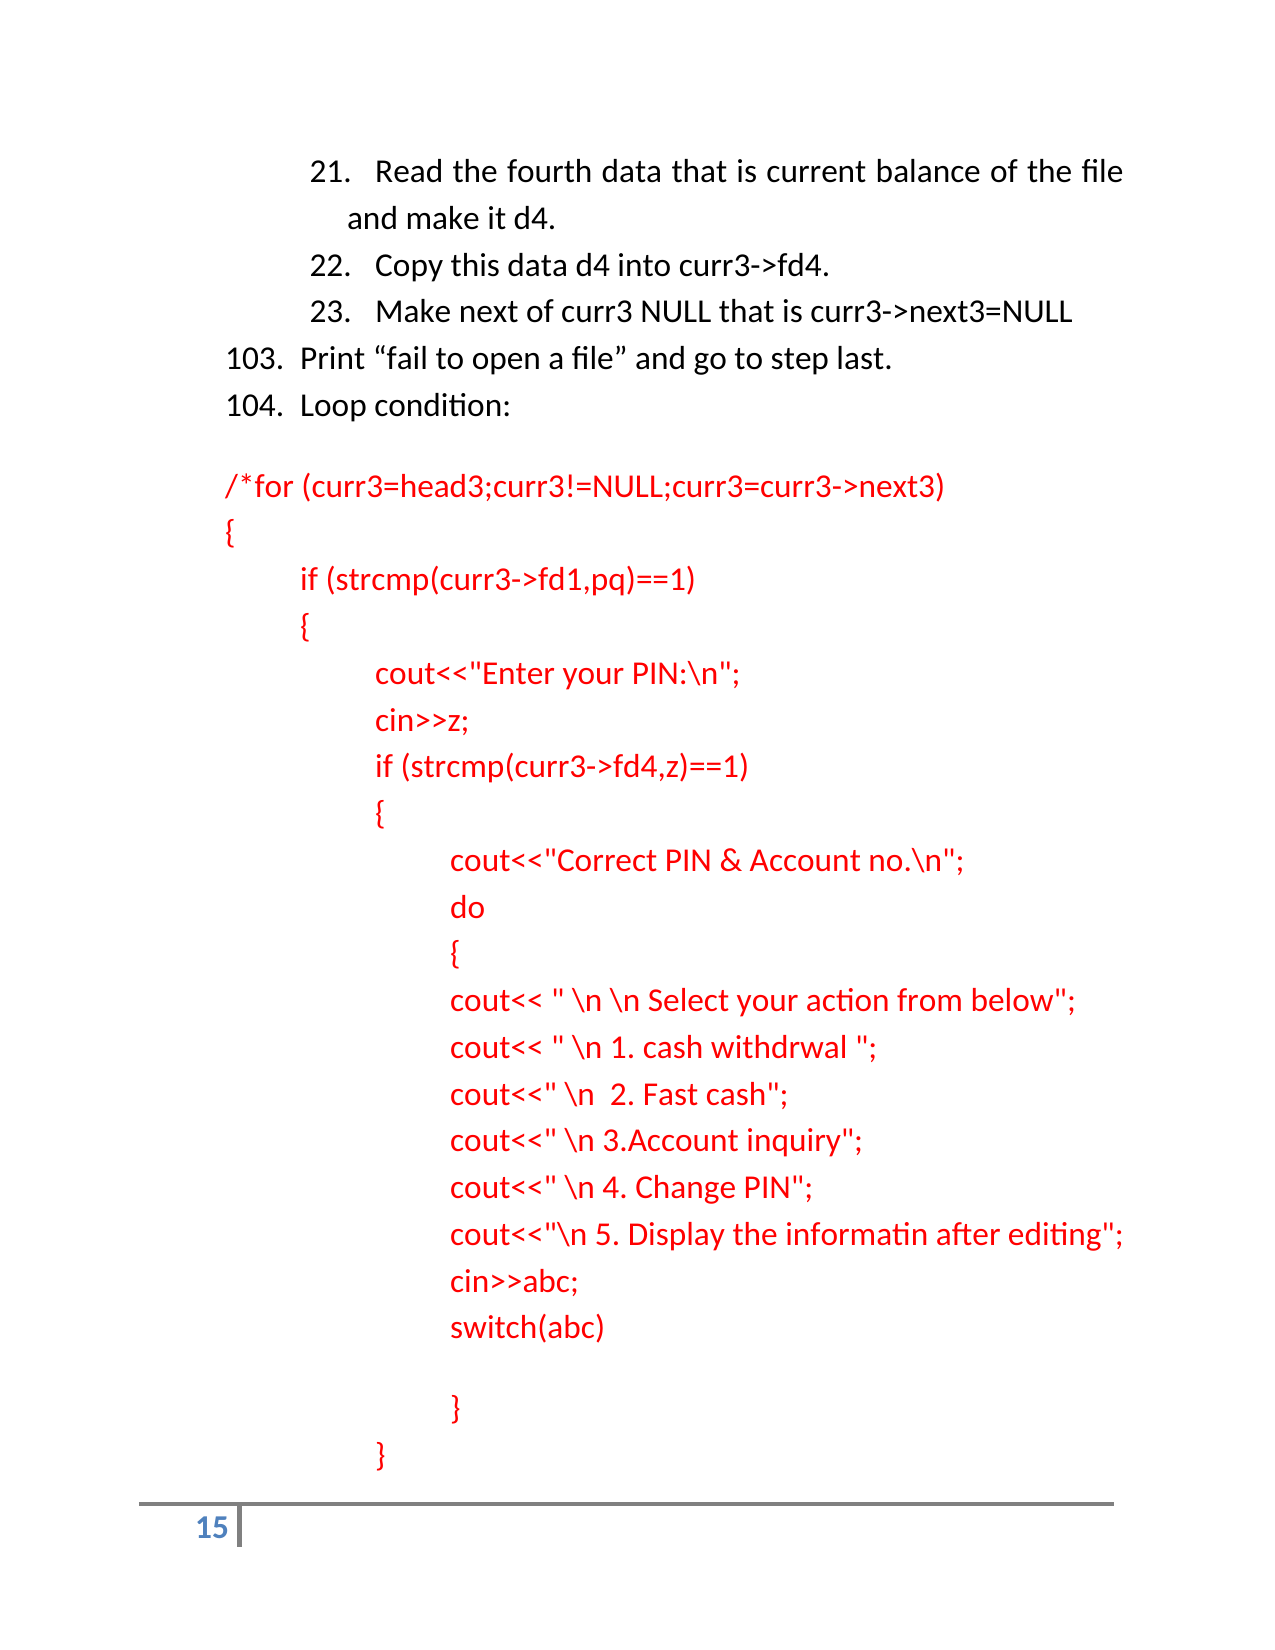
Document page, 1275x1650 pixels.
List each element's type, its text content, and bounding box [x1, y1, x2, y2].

list cout<<"Correct PIN & Account no.\n"; [225, 839, 1125, 879]
list { [225, 605, 1125, 646]
list cin>>abc; [225, 1260, 1125, 1301]
list cout<<" \n 2. Fast cash"; [225, 1073, 1125, 1113]
list cout<< " \n \n Select your action from below"; [225, 979, 1125, 1020]
list /*for (curr3=head3;curr3!=NULL;curr3=curr3->next3) [225, 465, 1125, 505]
list cout<<"\n 5. Display the informatin after editing"; [225, 1213, 1125, 1254]
list { [225, 511, 1125, 552]
list Make next of curr3 NULL that is curr3->next3=NULL [309, 290, 1125, 331]
list Copy this data d4 into curr3->fd4. [309, 243, 1125, 284]
list cout<<"Enter your PIN:\n"; [225, 652, 1125, 692]
list switch(abc) [225, 1307, 1125, 1347]
list do [225, 886, 1125, 926]
list Print “fail to open a file” and go to step last. [225, 337, 1125, 378]
list cout<<" \n 4. Change PIN"; [225, 1166, 1125, 1207]
list Read the fourth data that is current balance of the file and make it d4. [309, 150, 1125, 237]
list } [225, 1434, 1125, 1475]
list if (strcmp(curr3->fd4,z)==1) [225, 745, 1125, 786]
list } [225, 1387, 1125, 1428]
list cin>>z; [225, 698, 1125, 739]
list Loop condition: [225, 384, 1125, 424]
list { [225, 792, 1125, 833]
list cout<< " \n 1. cash withdrwal "; [225, 1026, 1125, 1067]
list { [225, 932, 1125, 973]
list cout<<" \n 3.Account inquiry"; [225, 1119, 1125, 1160]
list if (strcmp(curr3->fd1,pq)==1) [225, 558, 1125, 599]
